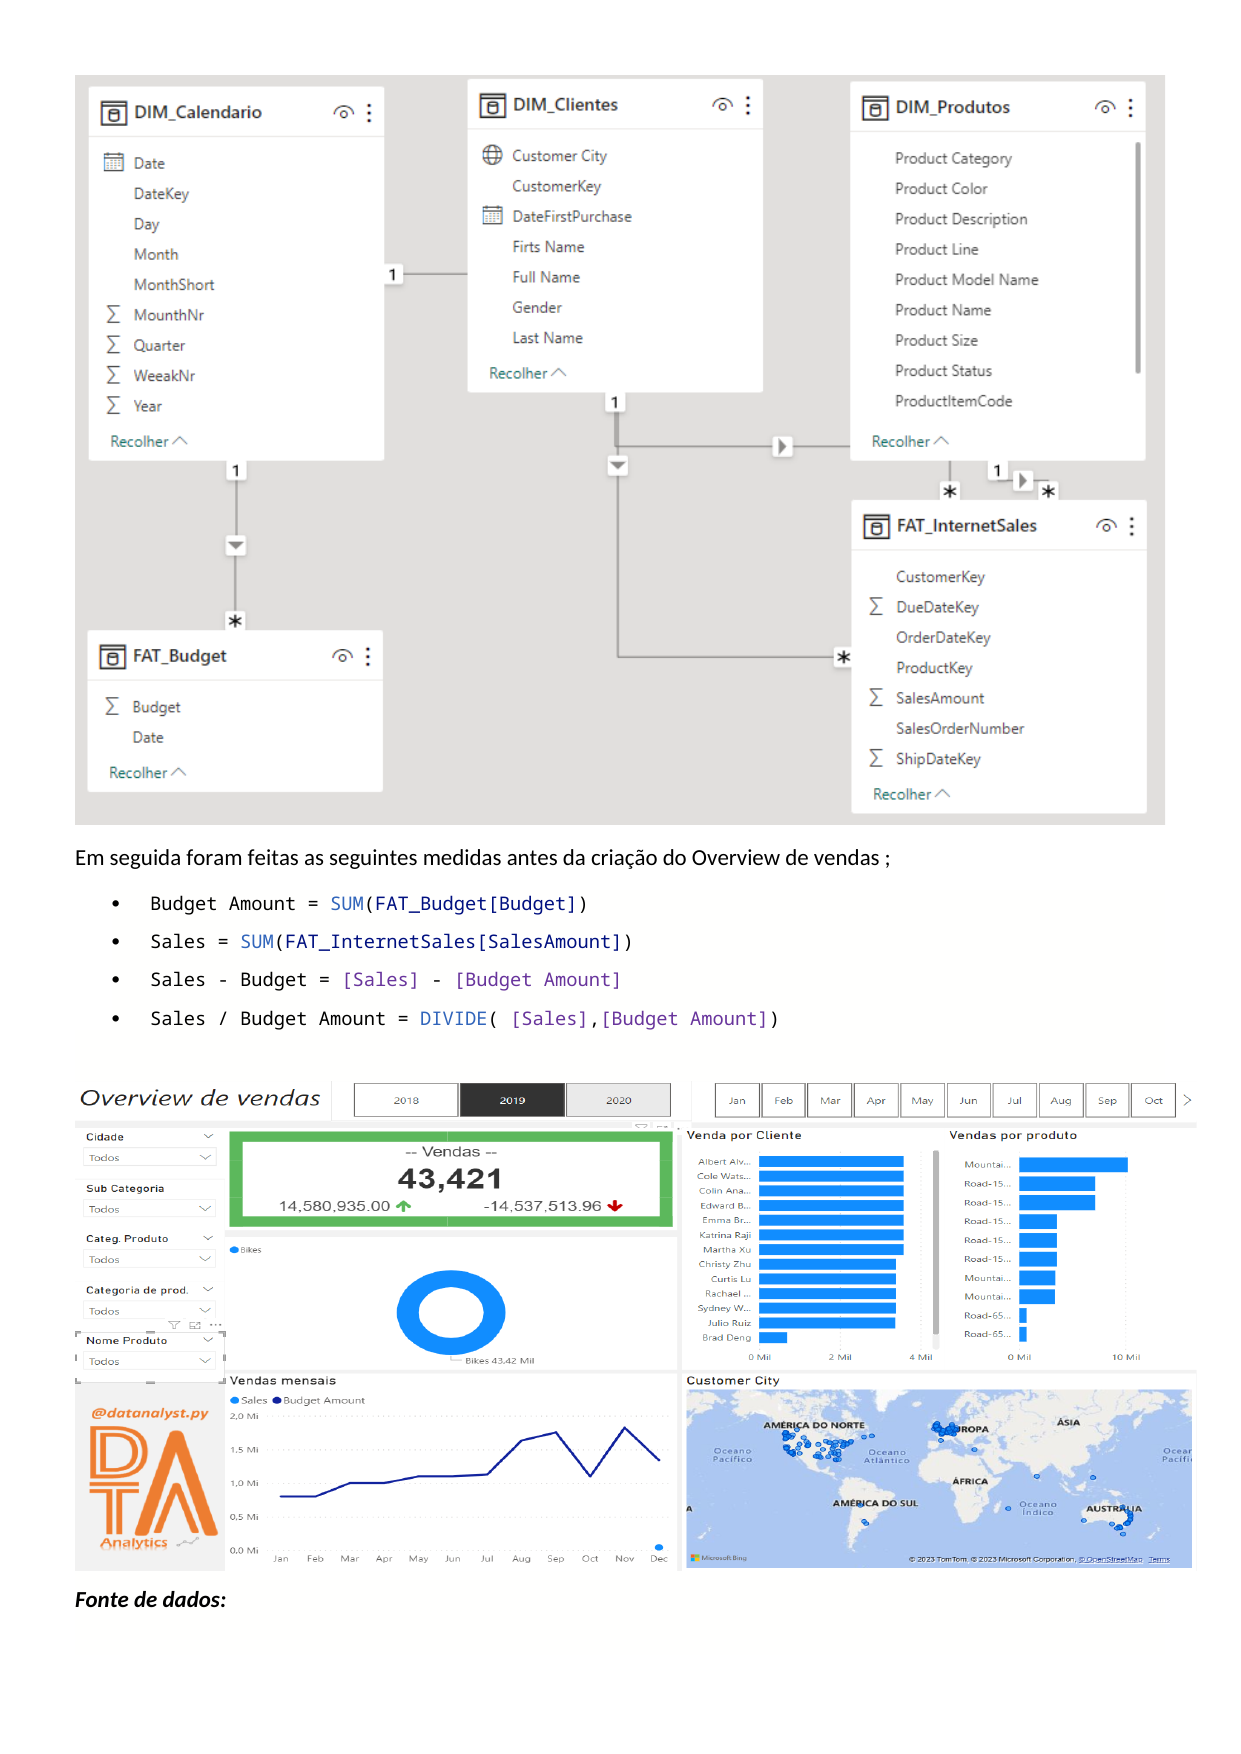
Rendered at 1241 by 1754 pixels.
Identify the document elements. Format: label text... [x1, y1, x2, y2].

list Sales = SUM(FAT_InternetSales[SalesAmount]) [112, 928, 1165, 954]
list Budget Amount = SUM(FAT_Budget[Budget]) [112, 890, 1165, 916]
picture [75, 1081, 1197, 1571]
list Sales - Budget = [Sales] - [Budget Amount] [112, 967, 1165, 992]
picture [75, 75, 1166, 825]
list Sales / Budget Amount = DIVIDE( [Sales],[Budget Amount]) [112, 1005, 1165, 1031]
text Em seguida foram feitas as seguintes medidas antes da criação do Overview de vendas ; [75, 843, 1165, 871]
text Fonte de dados: [75, 1585, 1165, 1613]
